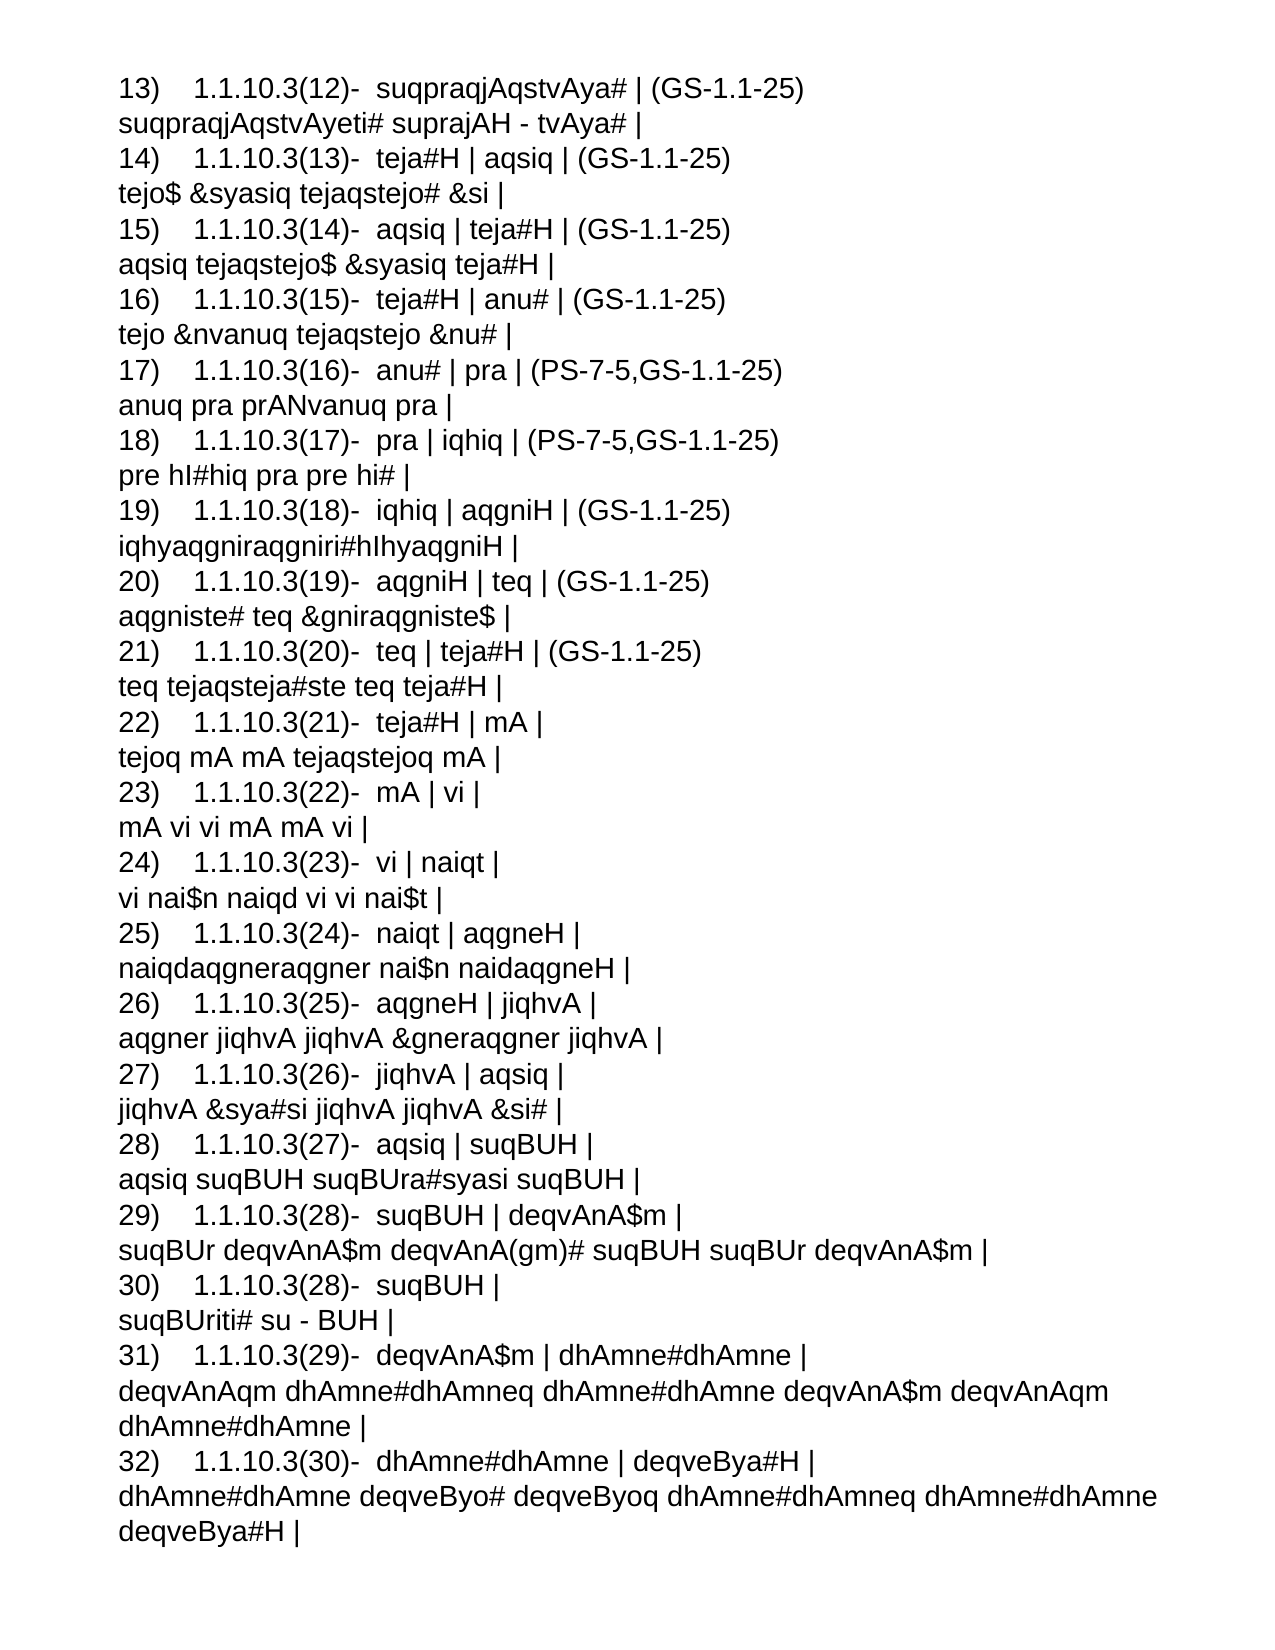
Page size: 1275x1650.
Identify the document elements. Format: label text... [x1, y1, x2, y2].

text suqpraqjAqstvAyeti# suprajAH - tvAya# | [118, 106, 1204, 139]
text 22) 1.1.10.3(21)- teja#H | mA | [118, 704, 1204, 738]
text aqgniste# teq &gniraqgniste$ | [118, 599, 1204, 632]
text aqsiq suqBUH suqBUra#syasi suqBUH | [118, 1162, 1204, 1196]
text anuq pra prANvanuq pra | [118, 388, 1204, 421]
text teq tejaqsteja#ste teq teja#H | [118, 669, 1204, 703]
text 30) 1.1.10.3(28)- suqBUH | [118, 1268, 1204, 1301]
text 16) 1.1.10.3(15)- teja#H | anu# | (GS-1.1-25) [118, 282, 1204, 316]
text 24) 1.1.10.3(23)- vi | naiqt | [118, 845, 1204, 879]
text aqsiq tejaqstejo$ &syasiq teja#H | [118, 247, 1204, 280]
text jiqhvA &sya#si jiqhvA jiqhvA &si# | [118, 1092, 1204, 1125]
text 18) 1.1.10.3(17)- pra | iqhiq | (PS-7-5,GS-1.1-25) [118, 423, 1204, 456]
text 27) 1.1.10.3(26)- jiqhvA | aqsiq | [118, 1057, 1204, 1090]
text 21) 1.1.10.3(20)- teq | teja#H | (GS-1.1-25) [118, 634, 1204, 668]
text 19) 1.1.10.3(18)- iqhiq | aqgniH | (GS-1.1-25) [118, 493, 1204, 527]
text tejo &nvanuq tejaqstejo &nu# | [118, 317, 1204, 351]
text suqBUriti# su - BUH | [118, 1303, 1204, 1337]
text vi nai$n naiqd vi vi nai$t | [118, 881, 1204, 914]
text 29) 1.1.10.3(28)- suqBUH | deqvAnA$m | [118, 1197, 1204, 1231]
text 20) 1.1.10.3(19)- aqgniH | teq | (GS-1.1-25) [118, 564, 1204, 597]
text 28) 1.1.10.3(27)- aqsiq | suqBUH | [118, 1127, 1204, 1161]
text 31) 1.1.10.3(29)- deqvAnA$m | dhAmne#dhAmne | [118, 1338, 1204, 1372]
text 32) 1.1.10.3(30)- dhAmne#dhAmne | deqveBya#H | [118, 1444, 1204, 1477]
text tejoq mA mA tejaqstejoq mA | [118, 740, 1204, 773]
text naiqdaqgneraqgner nai$n naidaqgneH | [118, 951, 1204, 984]
text dhAmne#dhAmne deqveByo# deqveByoq dhAmne#dhAmneq dhAmne#dhAmne deqveBya#H | [118, 1479, 1204, 1548]
text 15) 1.1.10.3(14)- aqsiq | teja#H | (GS-1.1-25) [118, 212, 1204, 245]
text mA vi vi mA mA vi | [118, 810, 1204, 844]
text 13) 1.1.10.3(12)- suqpraqjAqstvAya# | (GS-1.1-25) [118, 71, 1204, 104]
text tejo$ &syasiq tejaqstejo# &si | [118, 176, 1204, 210]
text pre hI#hiq pra pre hi# | [118, 458, 1204, 492]
text 17) 1.1.10.3(16)- anu# | pra | (PS-7-5,GS-1.1-25) [118, 352, 1204, 386]
text 26) 1.1.10.3(25)- aqgneH | jiqhvA | [118, 986, 1204, 1020]
text deqvAnAqm dhAmne#dhAmneq dhAmne#dhAmne deqvAnA$m deqvAnAqm dhAmne#dhAmne | [118, 1373, 1204, 1442]
text suqBUr deqvAnA$m deqvAnA(gm)# suqBUH suqBUr deqvAnA$m | [118, 1233, 1204, 1266]
text aqgner jiqhvA jiqhvA &gneraqgner jiqhvA | [118, 1021, 1204, 1055]
text 14) 1.1.10.3(13)- teja#H | aqsiq | (GS-1.1-25) [118, 141, 1204, 175]
text 23) 1.1.10.3(22)- mA | vi | [118, 775, 1204, 808]
text 25) 1.1.10.3(24)- naiqt | aqgneH | [118, 916, 1204, 949]
text iqhyaqgniraqgniri#hIhyaqgniH | [118, 528, 1204, 562]
